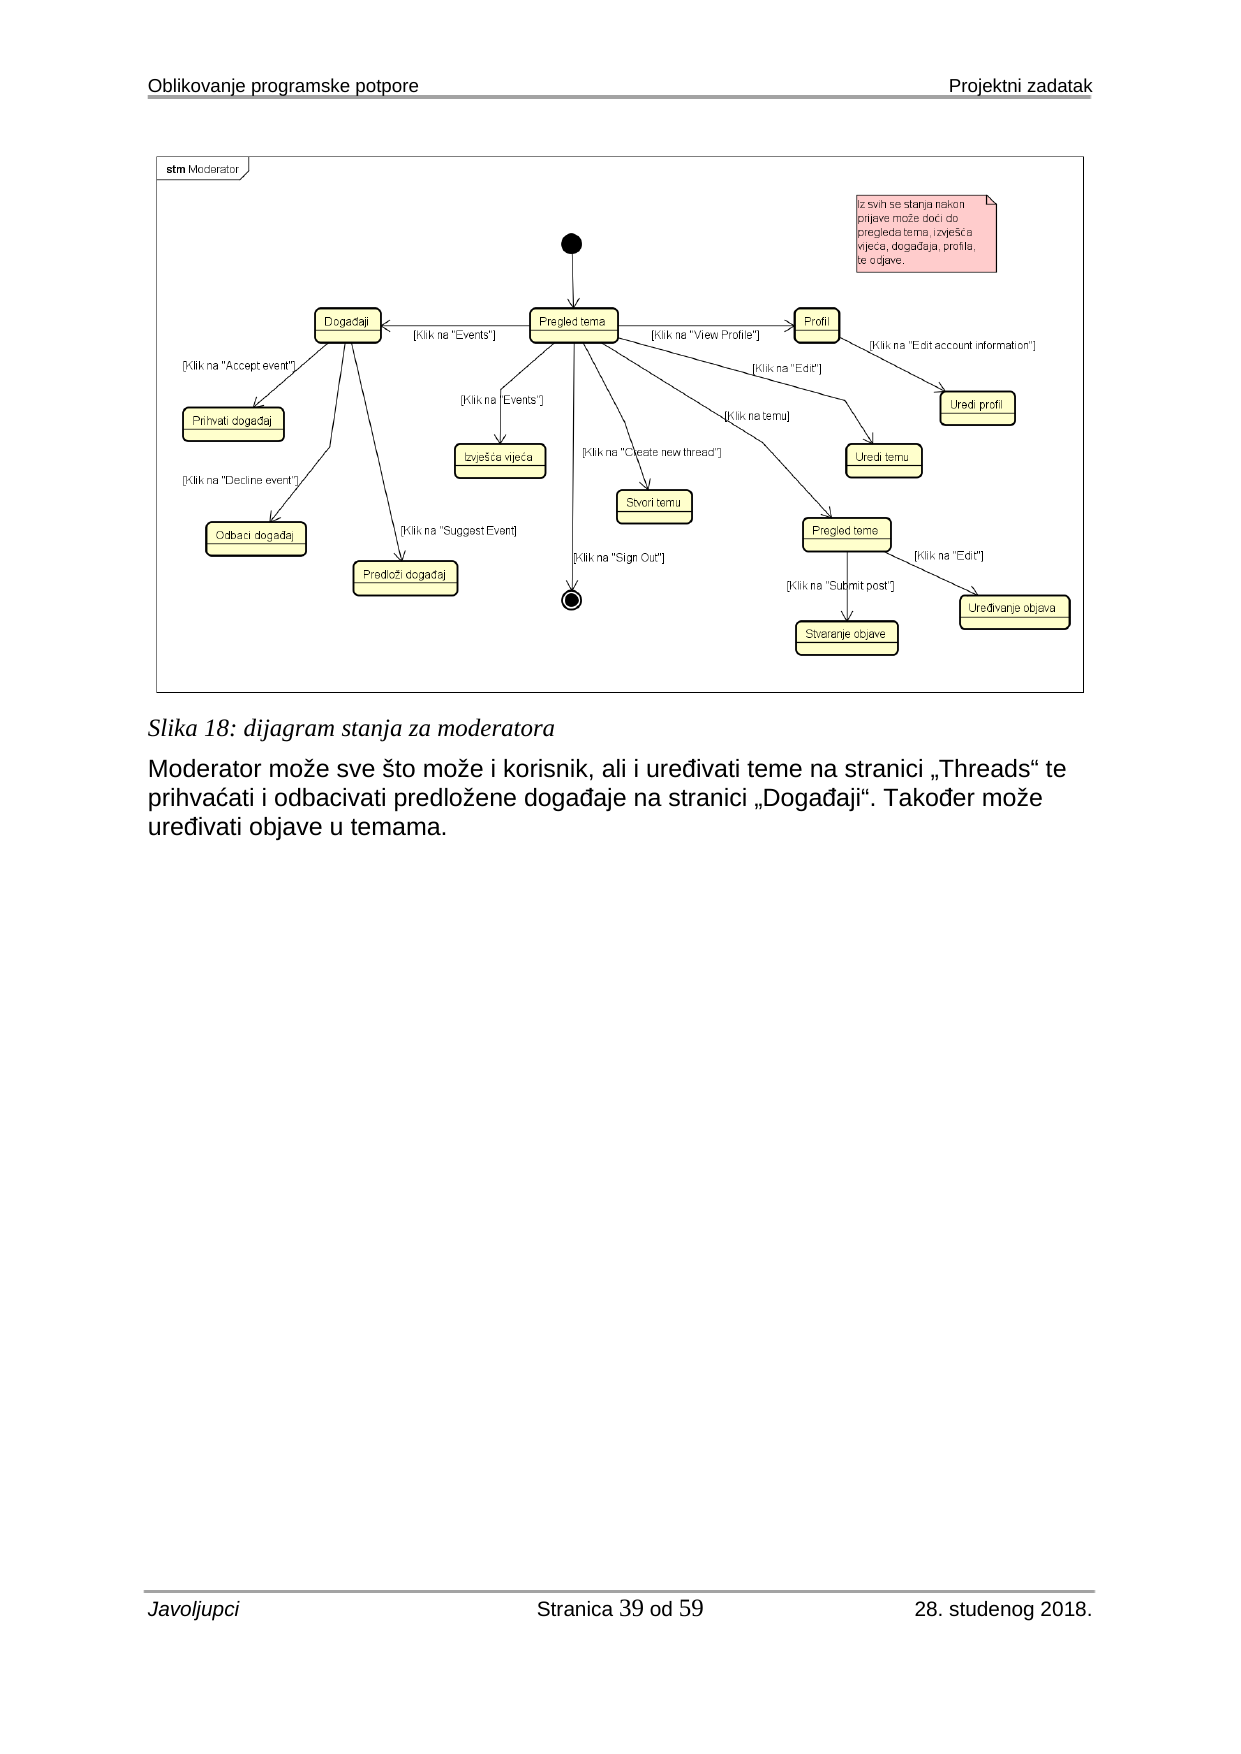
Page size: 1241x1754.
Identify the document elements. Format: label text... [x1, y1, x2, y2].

text Moderator može sve što može i korisnik, ali i uređivati teme na stranici „Threads“ te prihvaćati i odbacivati predložene događaje na stranici „Događaji“. Također može uređivati objave u temama. [148, 754, 1093, 841]
picture [147, 95, 1092, 99]
text Slika 18: dijagram stanja za moderatora [148, 713, 1093, 742]
picture [147, 147, 1092, 701]
